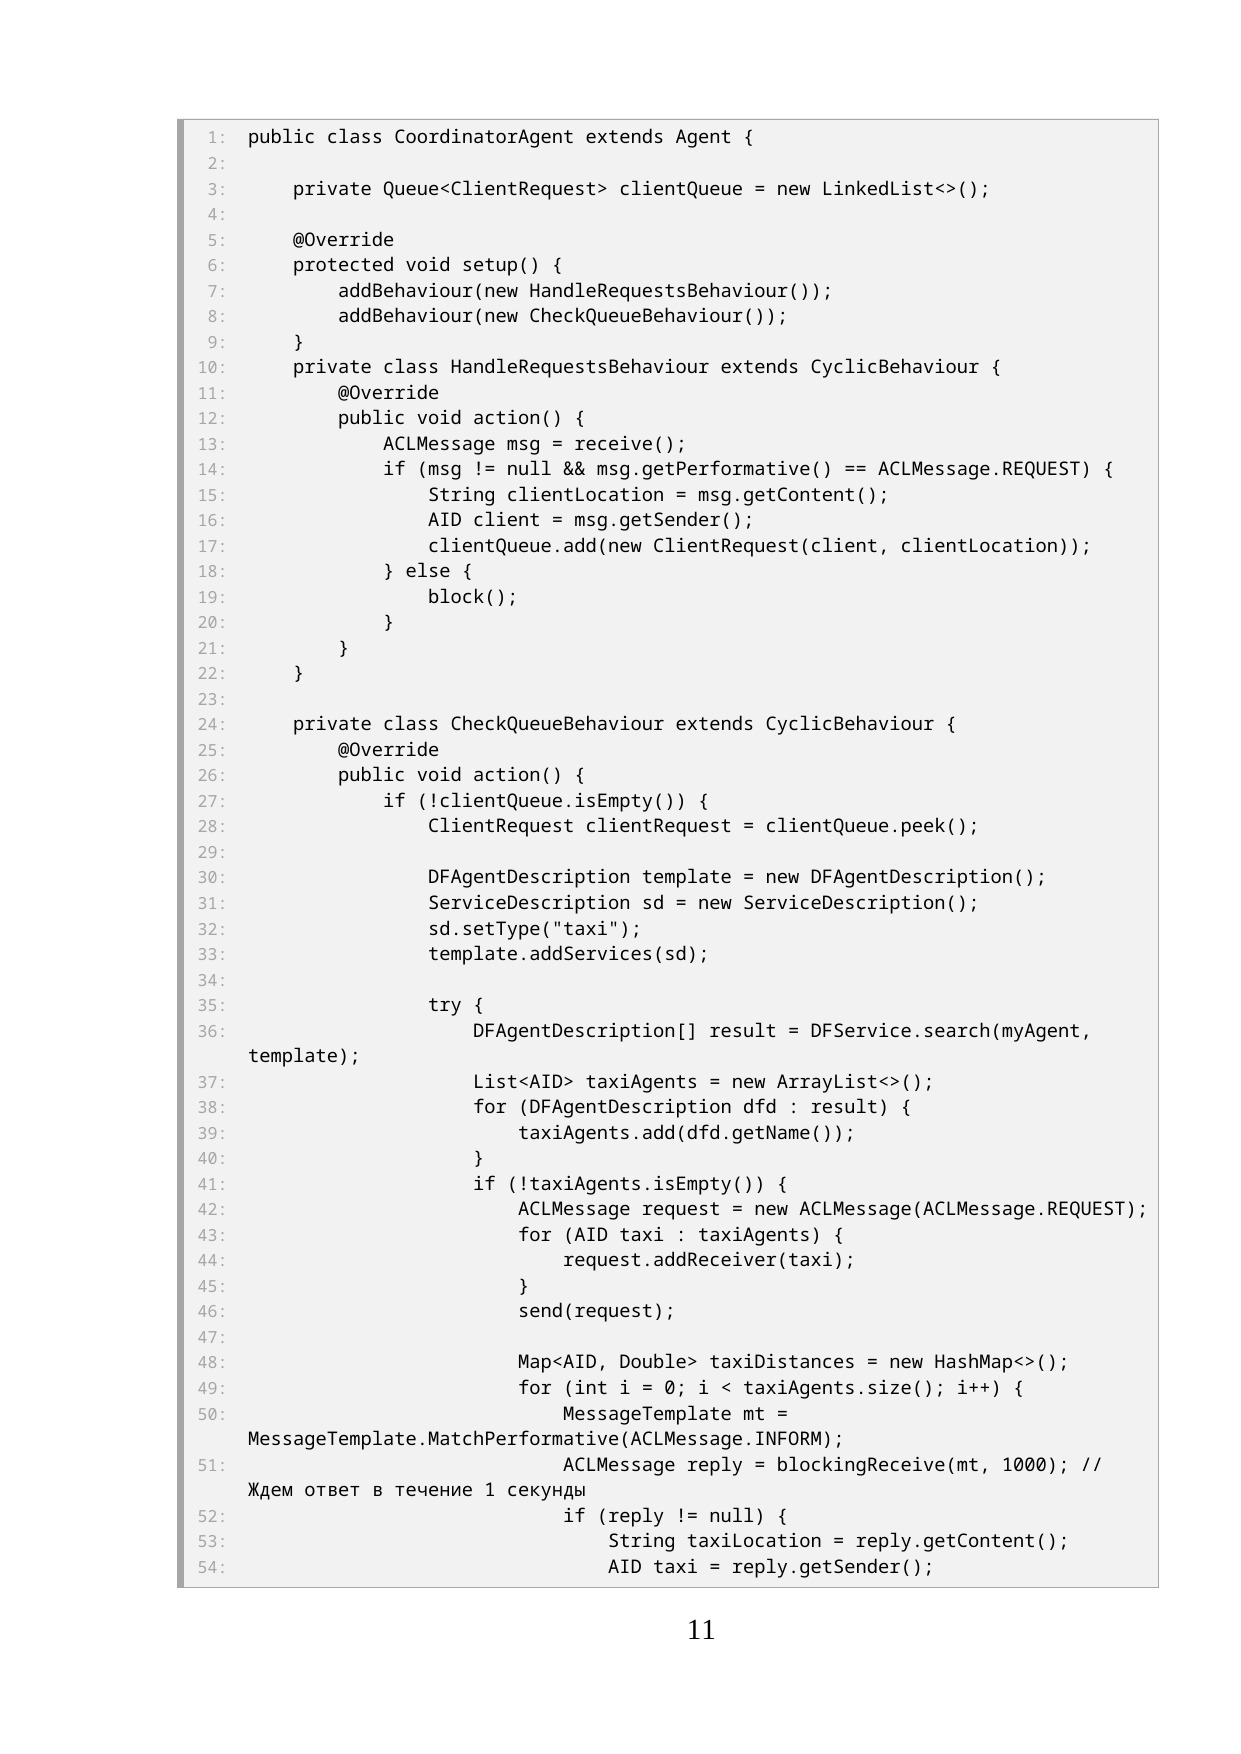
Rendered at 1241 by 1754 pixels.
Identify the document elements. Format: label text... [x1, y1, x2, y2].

list DFAgentDescription template = new DFAgentDescription(); [184, 859, 1158, 884]
list for (int i = 0; i < taxiAgents.size(); i++) { [184, 1369, 1158, 1394]
list ACLMessage request = new ACLMessage(ACLMessage.REQUEST); [184, 1190, 1158, 1216]
list ClientRequest clientRequest = clientQueue.peek(); [184, 808, 1158, 833]
list protected void setup() { [184, 246, 1158, 272]
list @Override [184, 221, 1158, 246]
list if (!clientQueue.isEmpty()) { [184, 782, 1158, 808]
list template.addServices(sd); [184, 935, 1158, 961]
list if (reply != null) { [184, 1497, 1158, 1522]
list String clientLocation = msg.getContent(); [184, 476, 1158, 501]
list public void action() { [184, 399, 1158, 425]
list DFAgentDescription[] result = DFService.search(myAgent, template); [184, 1012, 1158, 1063]
list ACLMessage msg = receive(); [184, 425, 1158, 450]
list private Queue<ClientRequest> clientQueue = new LinkedList<>(); [184, 169, 1158, 195]
list if (!taxiAgents.isEmpty()) { [184, 1165, 1158, 1190]
list if (msg != null && msg.getPerformative() == ACLMessage.REQUEST) { [184, 450, 1158, 476]
list sd.setType("taxi"); [184, 910, 1158, 935]
list ServiceDescription sd = new ServiceDescription(); [184, 884, 1158, 910]
list addBehaviour(new CheckQueueBehaviour()); [184, 297, 1158, 323]
list @Override [184, 374, 1158, 399]
list AID taxi = reply.getSender(); [184, 1548, 1158, 1587]
list addBehaviour(new HandleRequestsBehaviour()); [184, 272, 1158, 297]
list MessageTemplate mt = MessageTemplate.MatchPerformative(ACLMessage.INFORM); [184, 1394, 1158, 1446]
list public void action() { [184, 757, 1158, 782]
list } [184, 1139, 1158, 1165]
list AID client = msg.getSender(); [184, 501, 1158, 527]
list @Override [184, 731, 1158, 757]
list for (DFAgentDescription dfd : result) { [184, 1088, 1158, 1114]
list List<AID> taxiAgents = new ArrayList<>(); [184, 1063, 1158, 1088]
list } [184, 323, 1158, 348]
list send(request); [184, 1292, 1158, 1318]
list } [184, 629, 1158, 654]
list for (AID taxi : taxiAgents) { [184, 1216, 1158, 1241]
list clientQueue.add(new ClientRequest(client, clientLocation)); [184, 527, 1158, 552]
list String taxiLocation = reply.getContent(); [184, 1522, 1158, 1548]
list ACLMessage reply = blockingReceive(mt, 1000); // Ждем ответ в течение 1 секунды [184, 1446, 1158, 1497]
list taxiAgents.add(dfd.getName()); [184, 1114, 1158, 1139]
list } [184, 654, 1158, 680]
list private class HandleRequestsBehaviour extends CyclicBehaviour { [184, 348, 1158, 374]
list try { [184, 986, 1158, 1012]
list block(); [184, 578, 1158, 603]
list private class CheckQueueBehaviour extends CyclicBehaviour { [184, 706, 1158, 731]
list public class CoordinatorAgent extends Agent { [184, 120, 1158, 144]
list } else { [184, 552, 1158, 578]
list } [184, 1267, 1158, 1292]
list request.addReceiver(taxi); [184, 1241, 1158, 1267]
list } [184, 603, 1158, 629]
list Map<AID, Double> taxiDistances = new HashMap<>(); [184, 1343, 1158, 1369]
